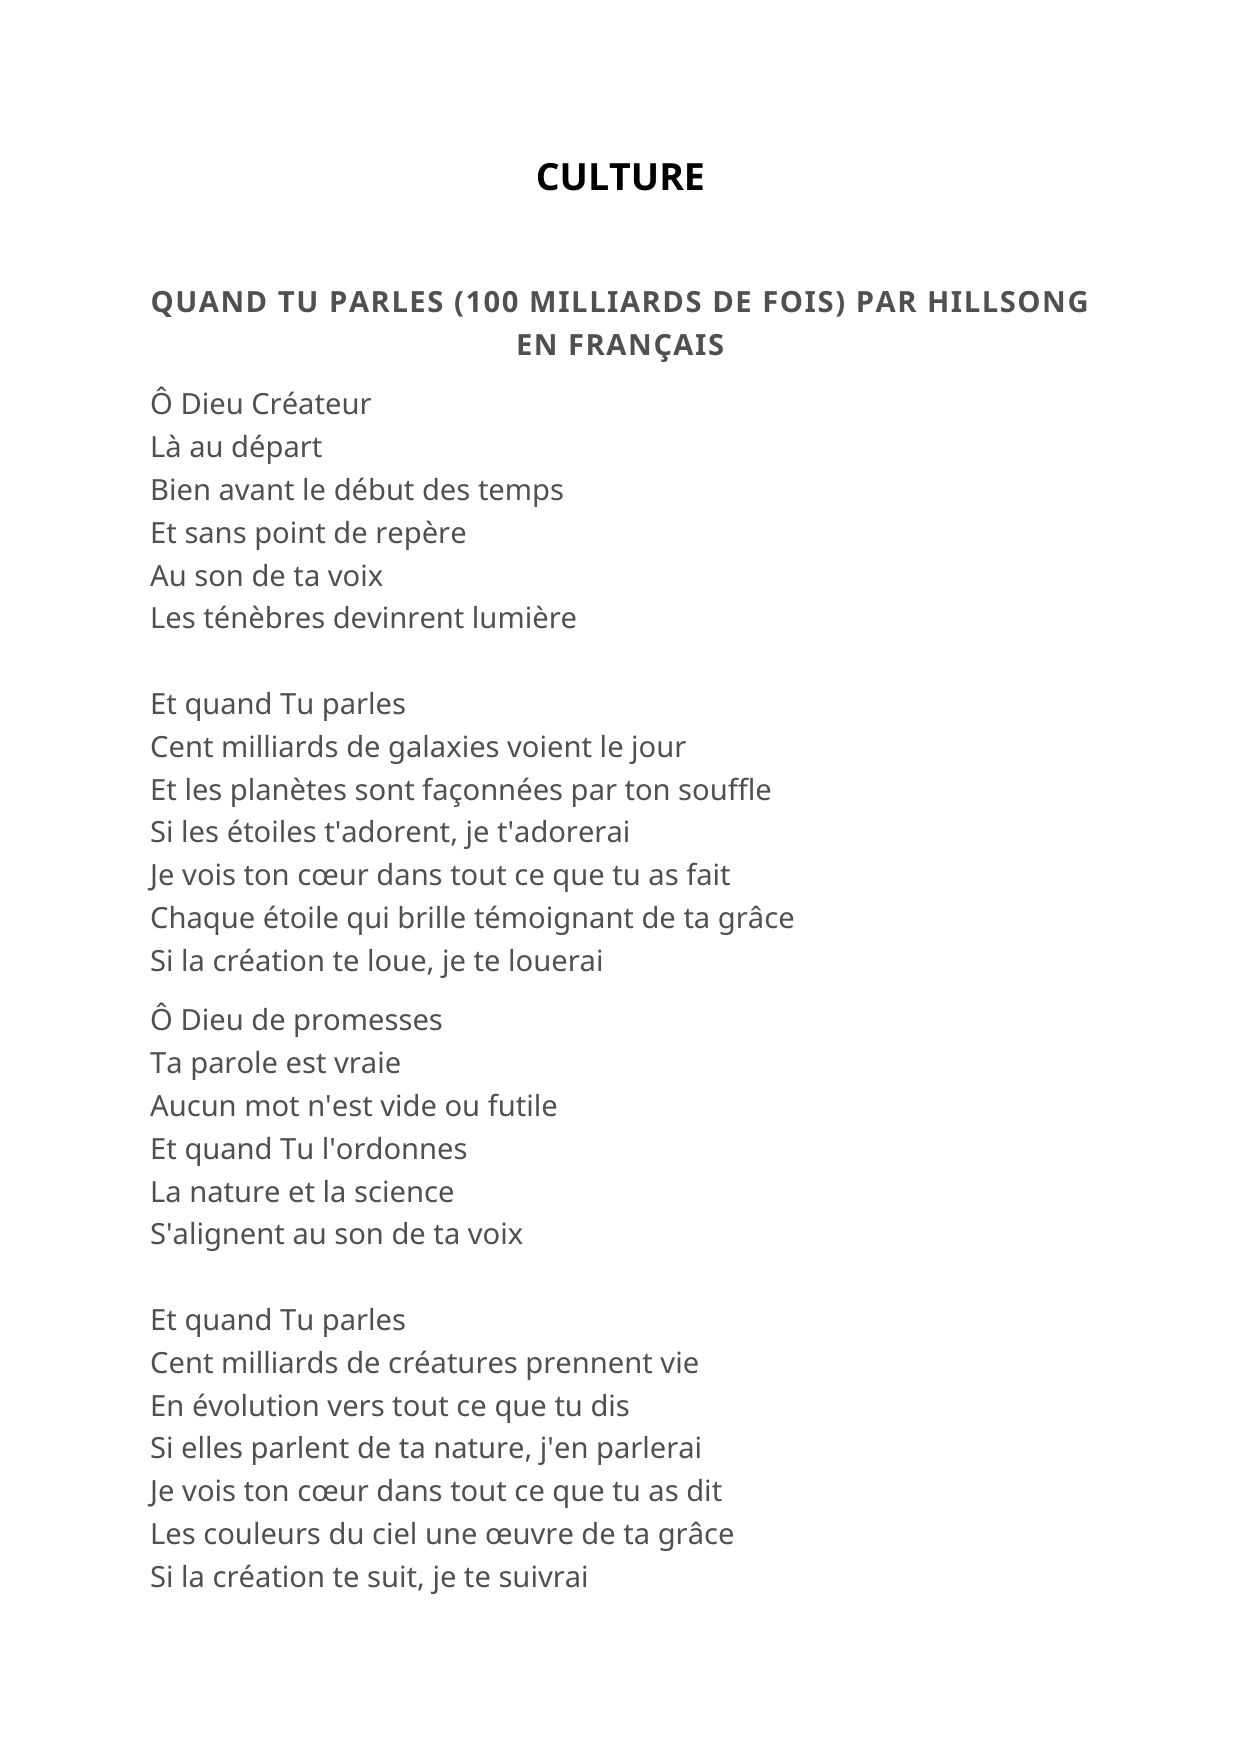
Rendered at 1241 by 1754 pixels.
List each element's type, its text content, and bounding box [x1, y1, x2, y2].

text Ô Dieu Créateur Là au départ Bien avant le début des temps Et sans point de repère Au son de ta voix Les ténèbres devinrent lumière Et quand Tu parles Cent milliards de galaxies voient le jour Et les planètes sont façonnées par ton souffle Si les étoiles t'adorent, je t'adorerai Je vois ton cœur dans tout ce que tu as fait Chaque étoile qui brille témoignant de ta grâce Si la création te loue, je te louerai [150, 383, 1090, 980]
text CULTURE [150, 150, 1090, 201]
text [150, 999, 1090, 1596]
text QUAND TU PARLES (100 MILLIARDS DE FOIS) PAR HILLSONG EN FRANÇAIS [150, 281, 1090, 364]
